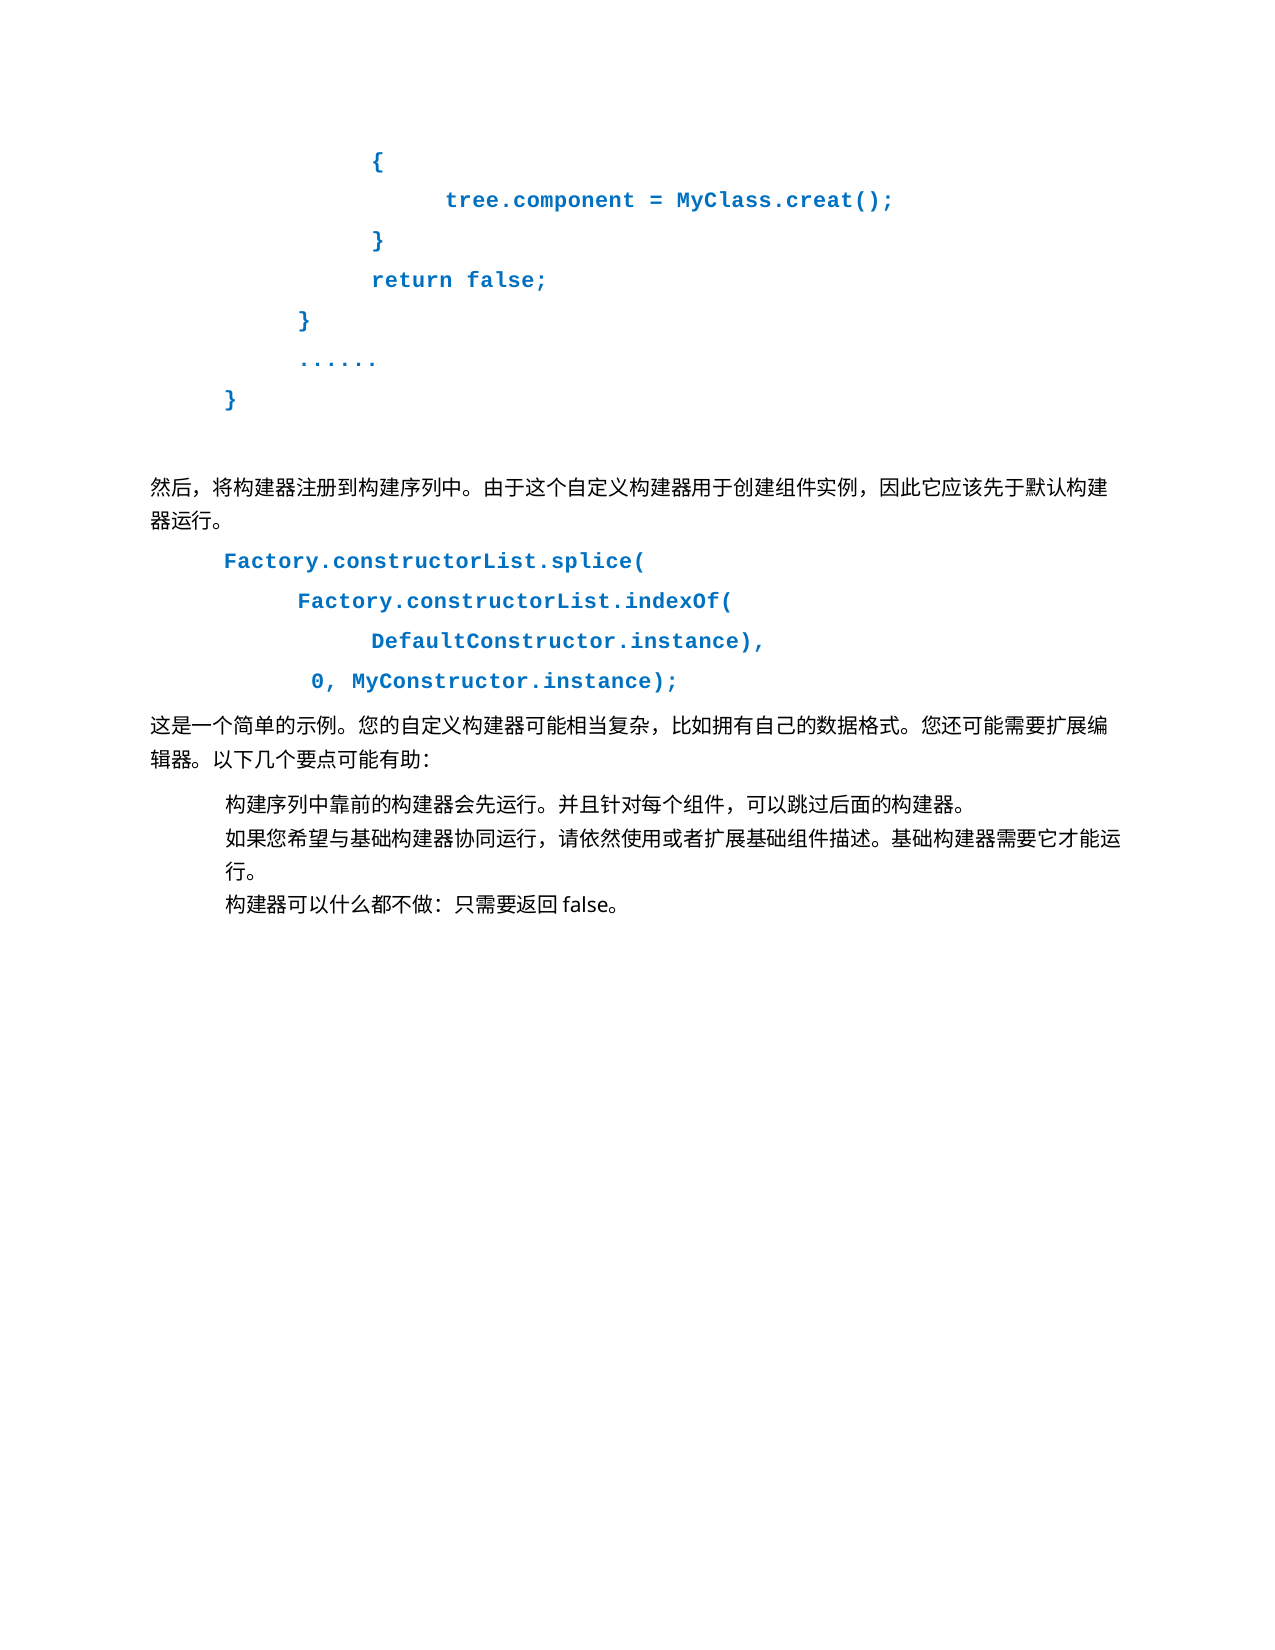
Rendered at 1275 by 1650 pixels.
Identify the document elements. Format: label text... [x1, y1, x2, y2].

text Factory.constructorList.indexOf( [224, 591, 1125, 615]
text 如果您希望与基础构建器协同运行，请依然使用或者扩展基础组件描述。基础构建器需要它才能运行。 [225, 822, 1125, 885]
text ...... [224, 348, 1125, 373]
text } [224, 229, 1125, 254]
text 构建序列中靠前的构建器会先运行。并且针对每个组件，可以跳过后面的构建器。 [225, 789, 1125, 819]
text 这是一个简单的示例。您的自定义构建器可能相当复杂，比如拥有自己的数据格式。您还可能需要扩展编辑器。以下几个要点可能有助： [150, 710, 1125, 773]
text return false; [224, 269, 1125, 294]
text } [150, 388, 1125, 413]
text 0, MyConstructor.instance); [224, 670, 1125, 695]
text 构建器可以什么都不做：只需要返回false。 [225, 888, 1125, 919]
text Factory.constructorList.splice( [150, 551, 1125, 575]
text { [224, 150, 1125, 175]
text 然后，将构建器注册到构建序列中。由于这个自定义构建器用于创建组件实例，因此它应该先于默认构建器运行。 [150, 472, 1125, 535]
text tree.component = MyClass.creat(); [224, 190, 1125, 214]
text DefaultConstructor.instance), [297, 630, 1125, 655]
text } [224, 309, 1125, 333]
